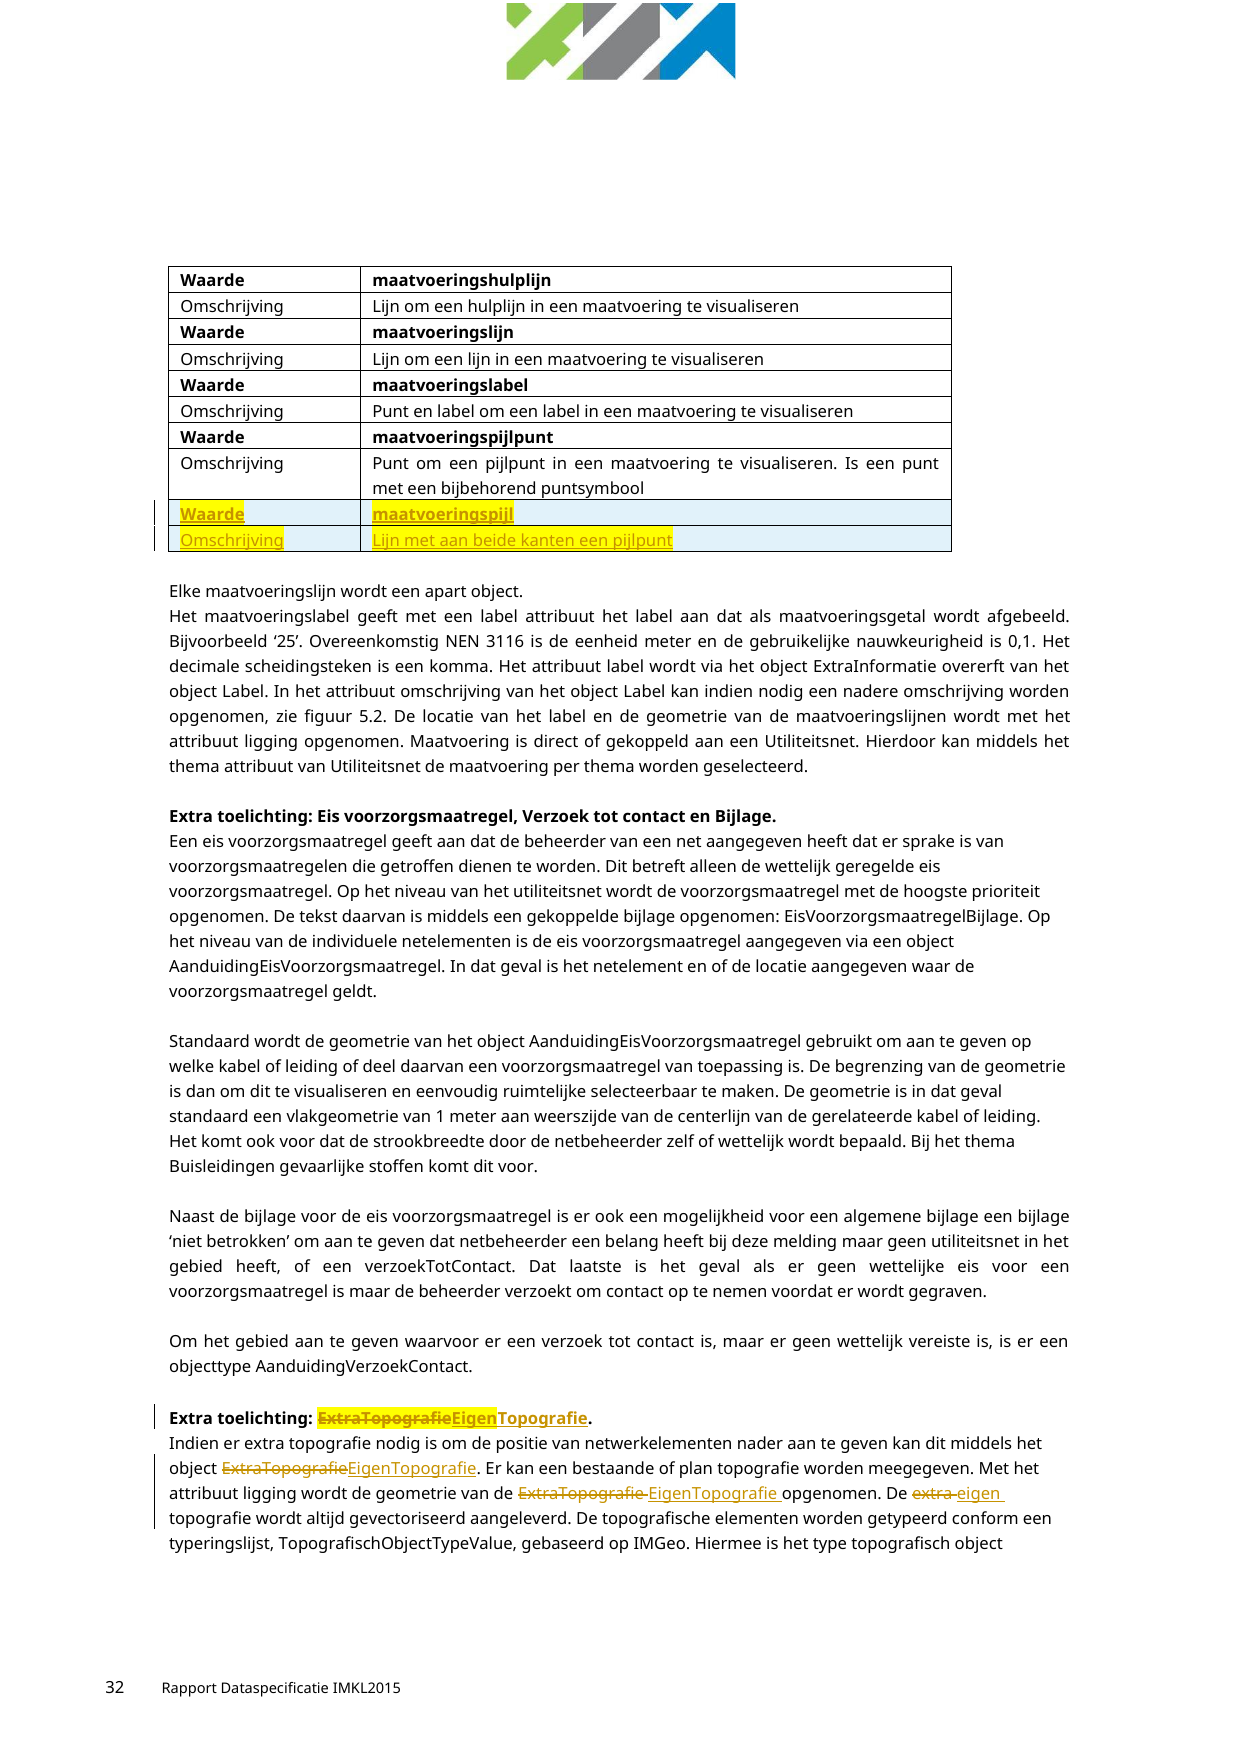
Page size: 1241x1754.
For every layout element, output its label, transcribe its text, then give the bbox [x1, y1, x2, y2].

table_cell Punt om een pijlpunt in een maatvoering te visualiseren. Is een punt met een bijbehorend puntsymbool [361, 449, 951, 499]
table_cell maatvoeringslijn [361, 319, 951, 344]
table_cell Omschrijving [169, 449, 360, 499]
text Extra toelichting: Eis voorzorgsmaatregel, Verzoek tot contact en Bijlage. [169, 802, 1071, 827]
picture [677, 50, 736, 80]
table_cell Lijn om een hulplijn in een maatvoering te visualiseren [361, 293, 951, 318]
table_cell Omschrijving [169, 293, 360, 318]
text Extra toelichting: . [169, 1404, 1071, 1429]
table_header Waarde [169, 267, 360, 292]
table_cell maatvoeringspijlpunt [361, 423, 951, 448]
table_cell Omschrijving [169, 397, 360, 422]
text Het maatvoeringslabel geeft met een label attribuut het label aan dat als maatvoeringsgetal wordt afgebeeld. Bijvoorbeeld ‘25’. Overeenkomstig NEN 3116 is de eenheid meter en de gebruikelijke nauwkeurigheid is 0,1. Het decimale scheidingsteken is een komma. Het attribuut label wordt via het object ExtraInformatie overerft van het object Label. In het attribuut omschrijving van het object Label kan indien nodig een nadere omschrijving worden opgenomen, zie figuur 5.2. De locatie van het label en de geometrie van de maatvoeringslijnen wordt met het attribuut ligging opgenomen. Maatvoering is direct of gekoppeld aan een Utiliteitsnet. Hierdoor kan middels het thema attribuut van Utiliteitsnet de maatvoering per thema worden geselecteerd. [169, 602, 1071, 777]
table_cell Omschrijving [169, 345, 360, 370]
table_cell Waarde [169, 371, 360, 396]
table_header maatvoeringshulplijn [361, 267, 951, 292]
text Standaard wordt de geometrie van het object AanduidingEisVoorzorgsmaatregel gebruikt om aan te geven op welke kabel of leiding of deel daarvan een voorzorgsmaatregel van toepassing is. De begrenzing van de geometrie is dan om dit te visualiseren en eenvoudig ruimtelijke selecteerbaar te maken. De geometrie is in dat geval standaard een vlakgeometrie van 1 meter aan weerszijde van de centerlijn van de gerelateerde kabel of leiding. Het komt ook voor dat de strookbreedte door de netbeheerder zelf of wettelijk wordt bepaald. Bij het thema Buisleidingen gevaarlijke stoffen komt dit voor. [169, 1027, 1071, 1177]
table_cell Waarde [169, 423, 360, 448]
text Om het gebied aan te geven waarvoor er een verzoek tot contact is, maar er geen wettelijk vereiste is, is er een objecttype AanduidingVerzoekContact. [169, 1327, 1071, 1377]
text Een eis voorzorgsmaatregel geeft aan dat de beheerder van een net aangegeven heeft dat er sprake is van voorzorgsmaatregelen die getroffen dienen te worden. Dit betreft alleen de wettelijk geregelde eis voorzorgsmaatregel. Op het niveau van het utiliteitsnet wordt de voorzorgsmaatregel met de hoogste prioriteit opgenomen. De tekst daarvan is middels een gekoppelde bijlage opgenomen: EisVoorzorgsmaatregelBijlage. Op het niveau van de individuele netelementen is de eis voorzorgsmaatregel aangegeven via een object AanduidingEisVoorzorgsmaatregel. In dat geval is het netelement en of de locatie aangegeven waar de voorzorgsmaatregel geldt. [169, 827, 1071, 1002]
table_cell Waarde [169, 319, 360, 344]
picture [506, 3, 718, 80]
table_cell Punt en label om een label in een maatvoering te visualiseren [361, 397, 951, 422]
table_cell maatvoeringslabel [361, 371, 951, 396]
table_cell Lijn om een lijn in een maatvoering te visualiseren [361, 345, 951, 370]
text Elke maatvoeringslijn wordt een apart object. [169, 577, 1071, 602]
text Naast de bijlage voor de eis voorzorgsmaatregel is er ook een mogelijkheid voor een algemene bijlage een bijlage ‘niet betrokken’ om aan te geven dat netbeheerder een belang heeft bij deze melding maar geen utiliteitsnet in het gebied heeft, of een verzoekTotContact. Dat laatste is het geval als er geen wettelijke eis voor een voorzorgsmaatregel is maar de beheerder verzoekt om contact op te nemen voordat er wordt gegraven. [169, 1202, 1071, 1302]
